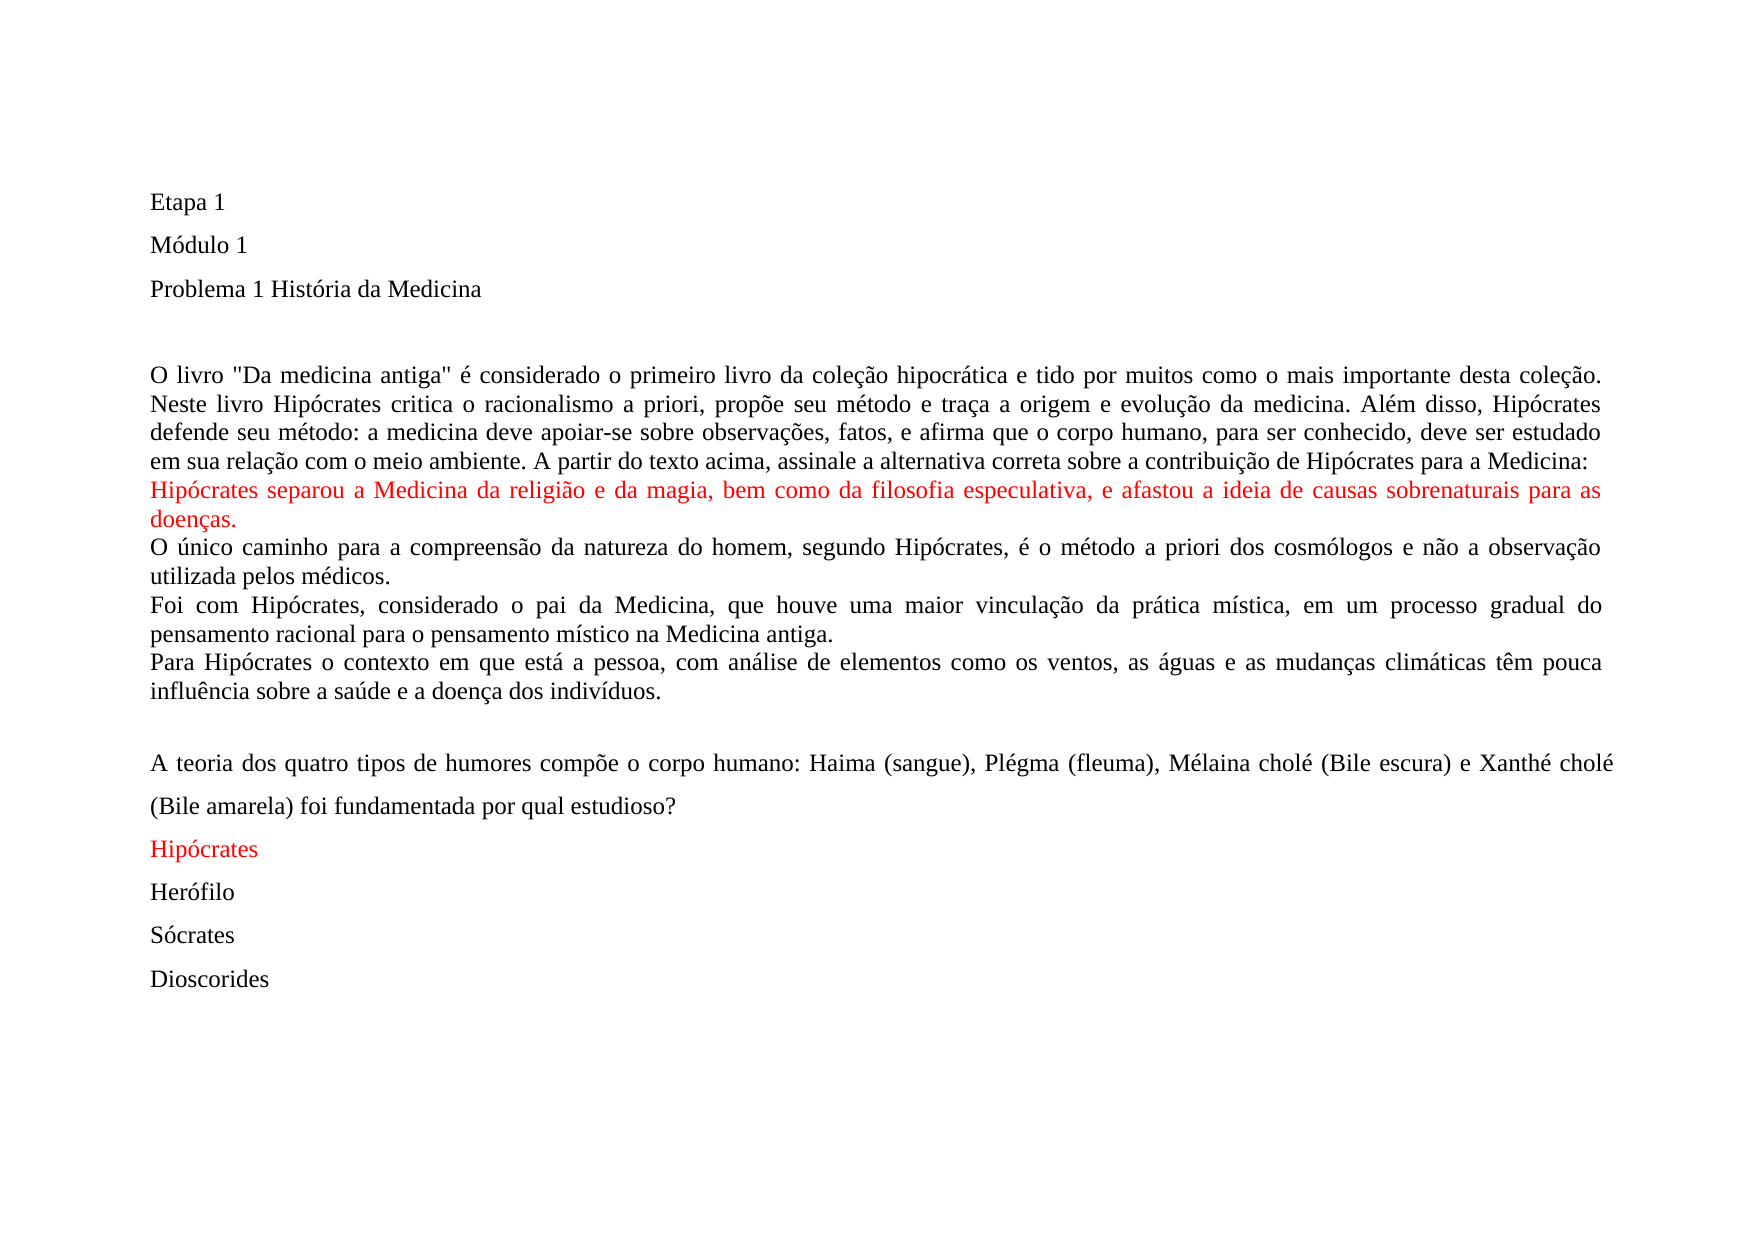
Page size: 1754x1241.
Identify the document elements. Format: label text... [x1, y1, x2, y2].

text Módulo 1 [150, 231, 1616, 259]
text Para Hipócrates o contexto em que está a pessoa, com análise de elementos como os ventos, as águas e as mudanças climáticas têm pouca influência sobre a saúde e a doença dos indivíduos. [150, 647, 1604, 705]
text O único caminho para a compreensão da natureza do homem, segundo Hipócrates, é o método a priori dos cosmólogos e não a observação utilizada pelos médicos. [150, 532, 1604, 590]
text Sócrates [150, 921, 1616, 949]
text Hipócrates [150, 834, 1616, 863]
text O livro "Da medicina antiga" é considerado o primeiro livro da coleção hipocrática e tido por muitos como o mais importante desta coleção. Neste livro Hipócrates critica o racionalismo a priori, propõe seu método e traça a origem e evolução da medicina. Além disso, Hipócrates defende seu método: a medicina deve apoiar-se sobre observações, fatos, e afirma que o corpo humano, para ser conhecido, deve ser estudado em sua relação com o meio ambiente. A partir do texto acima, assinale a alternativa correta sobre a contribuição de Hipócrates para a Medicina: [150, 360, 1604, 475]
text Foi com Hipócrates, considerado o pai da Medicina, que houve uma maior vinculação da prática mística, em um processo gradual do pensamento racional para o pensamento místico na Medicina antiga. [150, 590, 1604, 647]
text Problema 1 História da Medicina [150, 274, 1616, 302]
text A teoria dos quatro tipos de humores compõe o corpo humano: Haima (sangue), Plégma (fleuma), Mélaina cholé (Bile escura) e Xanthé cholé (Bile amarela) foi fundamentada por qual estudioso? [150, 748, 1616, 820]
text Herófilo [150, 877, 1616, 906]
text Hipócrates separou a Medicina da religião e da magia, bem como da filosofia especulativa, e afastou a ideia de causas sobrenaturais para as doenças. [150, 475, 1604, 532]
text Etapa 1 [150, 187, 1616, 216]
text Dioscorides [150, 964, 1616, 992]
